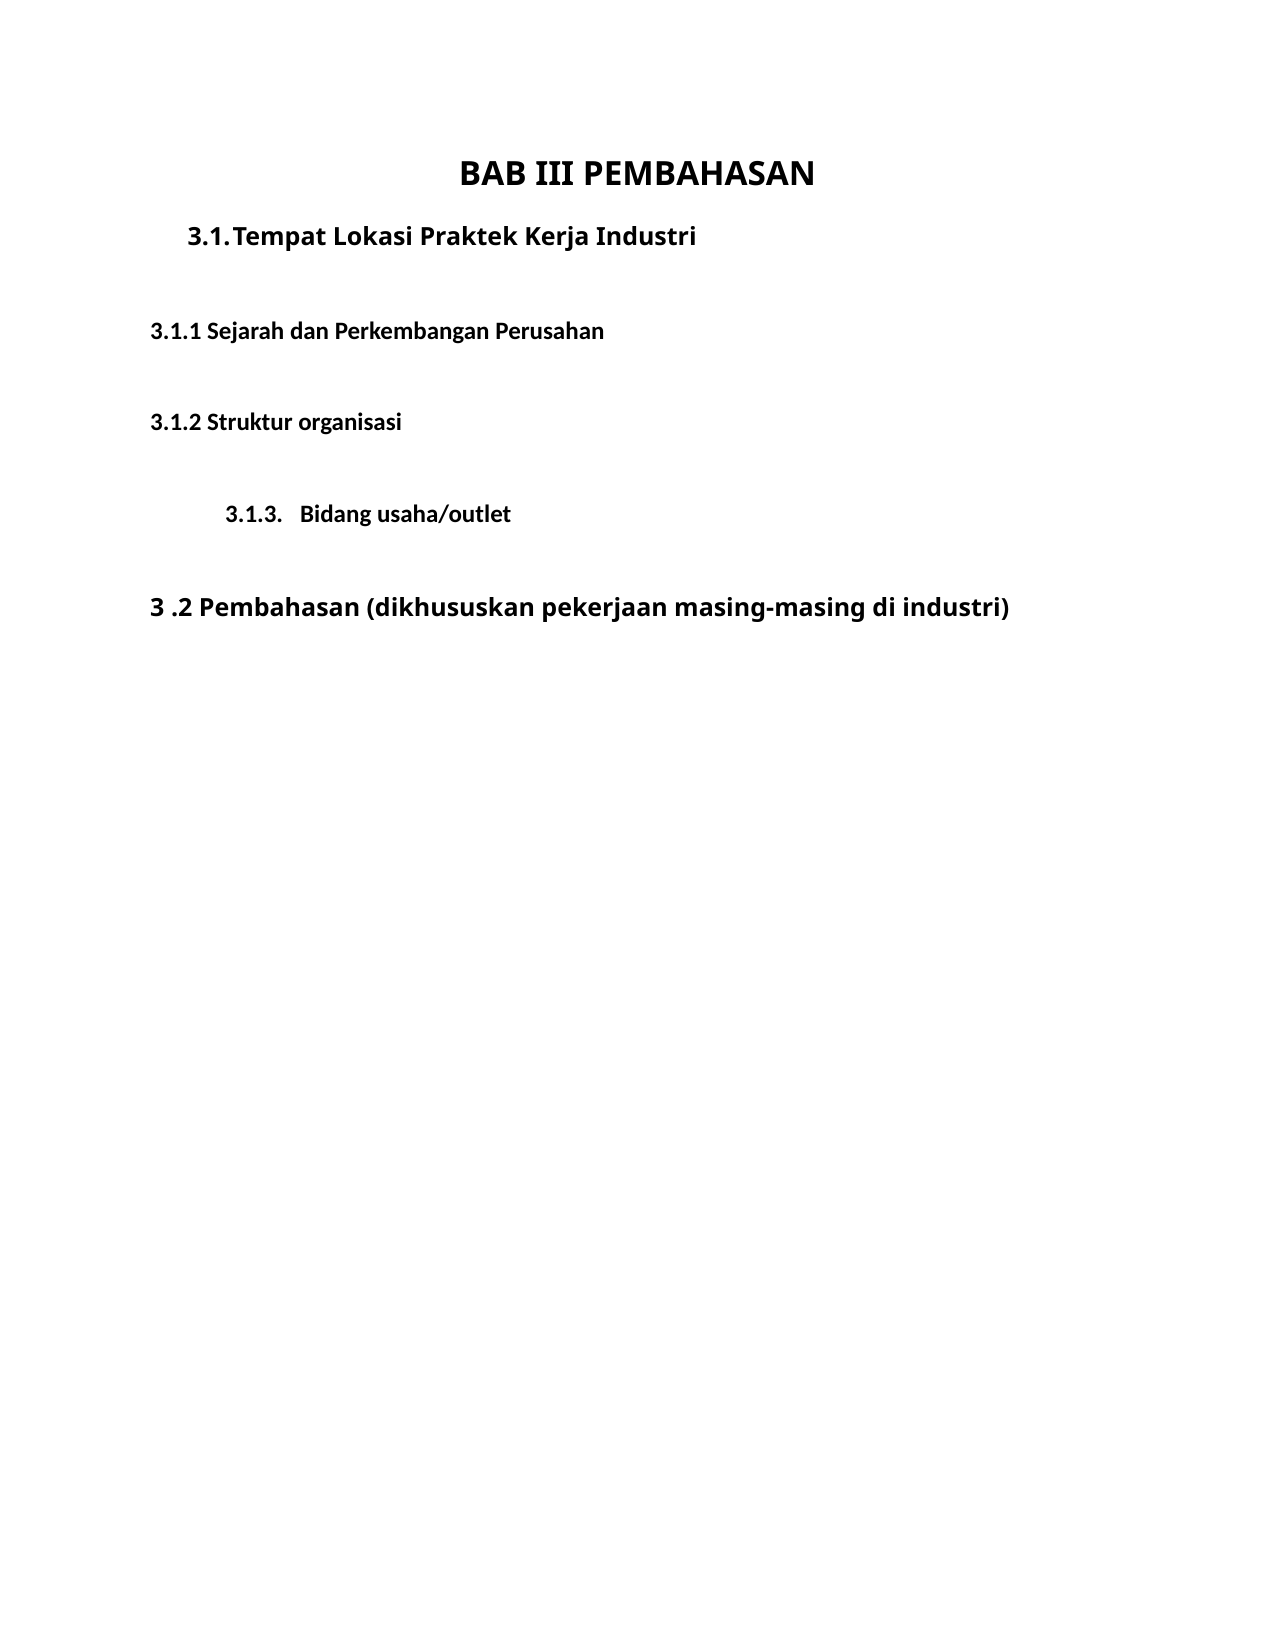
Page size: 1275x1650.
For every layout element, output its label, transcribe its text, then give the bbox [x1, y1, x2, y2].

subtitle 3.1.2 Struktur organisasi [150, 406, 1125, 437]
subtitle Bidang usaha/outlet [225, 498, 1125, 528]
subtitle 3.1.1 Sejarah dan Perkembangan Perusahan [150, 315, 1125, 345]
subtitle 3 .2 Pembahasan (dikhususkan pekerjaan masing-masing di industri) [150, 589, 1125, 623]
subtitle BAB III PEMBAHASAN [150, 150, 1125, 195]
subtitle Tempat Lokasi Praktek Kerja Industri [187, 218, 1125, 252]
